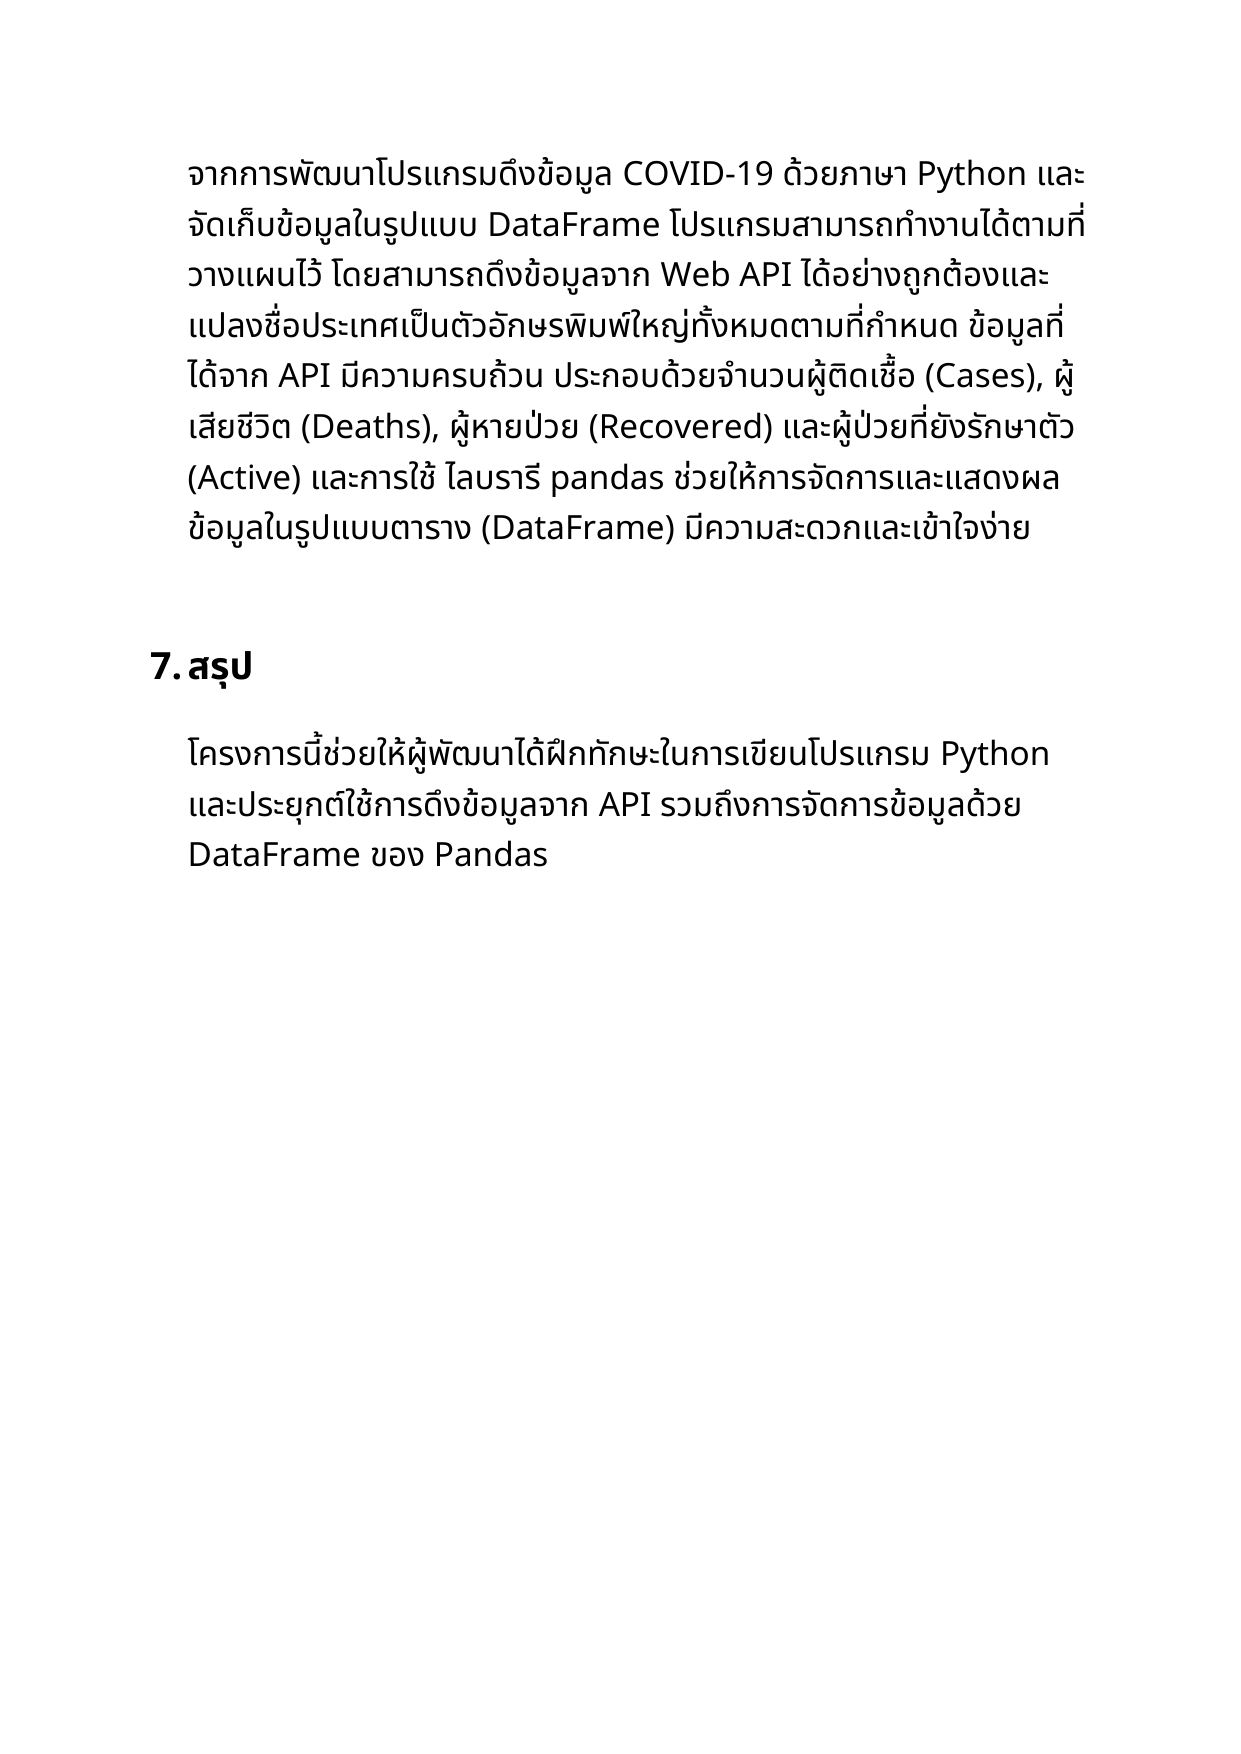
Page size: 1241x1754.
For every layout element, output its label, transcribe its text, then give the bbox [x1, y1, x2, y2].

text จากการพัฒนาโปรแกรมดึงข้อมูล COVID-19 ด้วยภาษา Python และจัดเก็บข้อมูลในรูปแบบ DataFrame โปรแกรมสามารถทำงานได้ตามที่วางแผนไว้ โดยสามารถดึงข้อมูลจาก Web API ได้อย่างถูกต้องและแปลงชื่อประเทศเป็นตัวอักษรพิมพ์ใหญ่ทั้งหมดตามที่กำหนด ข้อมูลที่ได้จาก API มีความครบถ้วน ประกอบด้วยจำนวนผู้ติดเชื้อ (Cases), ผู้เสียชีวิต (Deaths), ผู้หายป่วย (Recovered) และผู้ป่วยที่ยังรักษาตัว (Active) และการใช้ ไลบรารี pandas ช่วยให้การจัดการและแสดงผลข้อมูลในรูปแบบตาราง (DataFrame) มีความสะดวกและเข้าใจง่าย [187, 150, 1090, 555]
text โครงการนี้ช่วยให้ผู้พัฒนาได้ฝึกทักษะในการเขียนโปรแกรม Python และประยุกต์ใช้การดึงข้อมูลจาก API รวมถึงการจัดการข้อมูลด้วย DataFrame ของ Pandas [187, 730, 1090, 882]
list สรุป [150, 639, 1090, 696]
